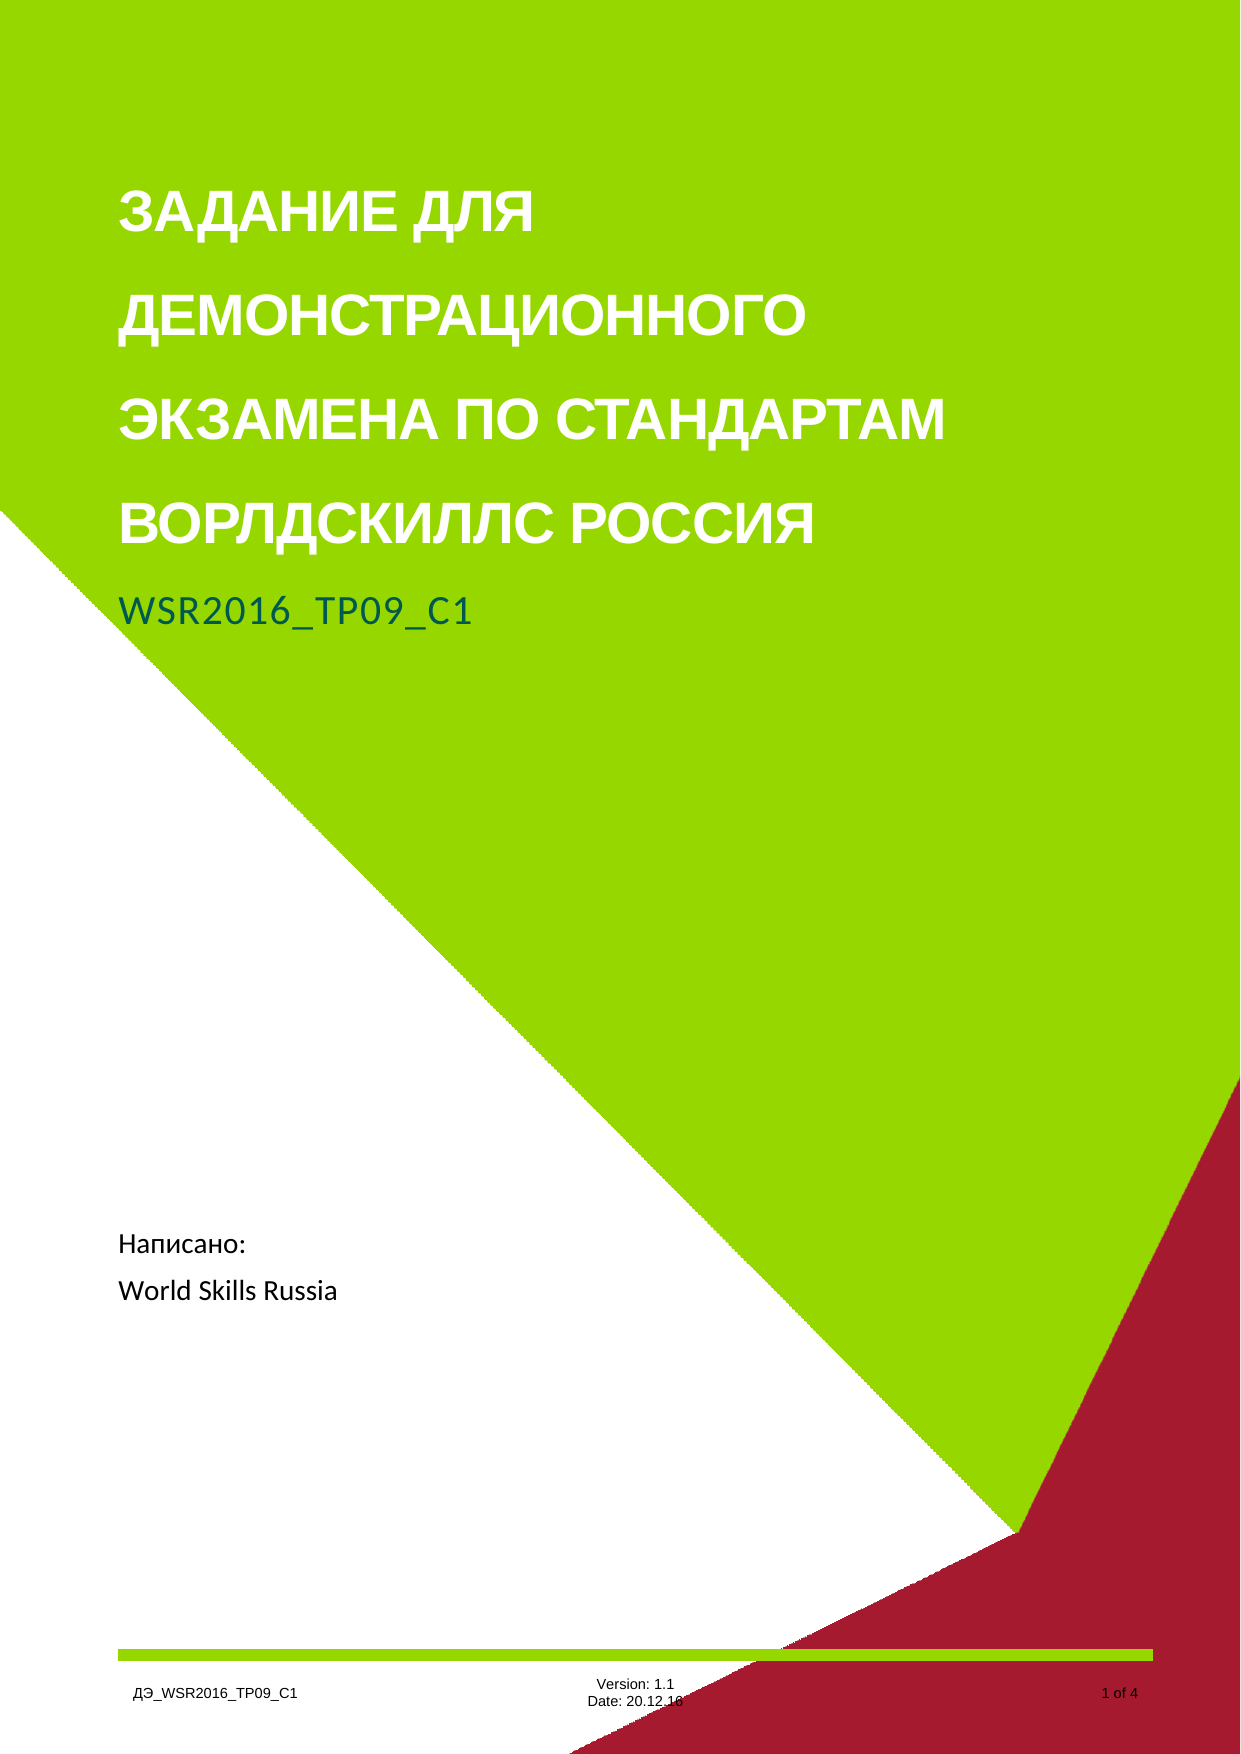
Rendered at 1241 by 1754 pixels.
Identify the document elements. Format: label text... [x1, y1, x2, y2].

text Написано: [118, 1225, 1122, 1261]
title ЗАДАНИЕ ДЛЯ ДЕМОНСТРАЦИОННОГО ЭКЗАМЕНА ПО СТАНДАРТАМ ВОРЛДСКИЛЛС РОССИЯ [118, 148, 1122, 564]
subtitle WSR2016_TP09_C1 [118, 564, 1122, 639]
picture [0, 0, 1241, 1754]
text World Skills Russia [118, 1272, 1122, 1308]
